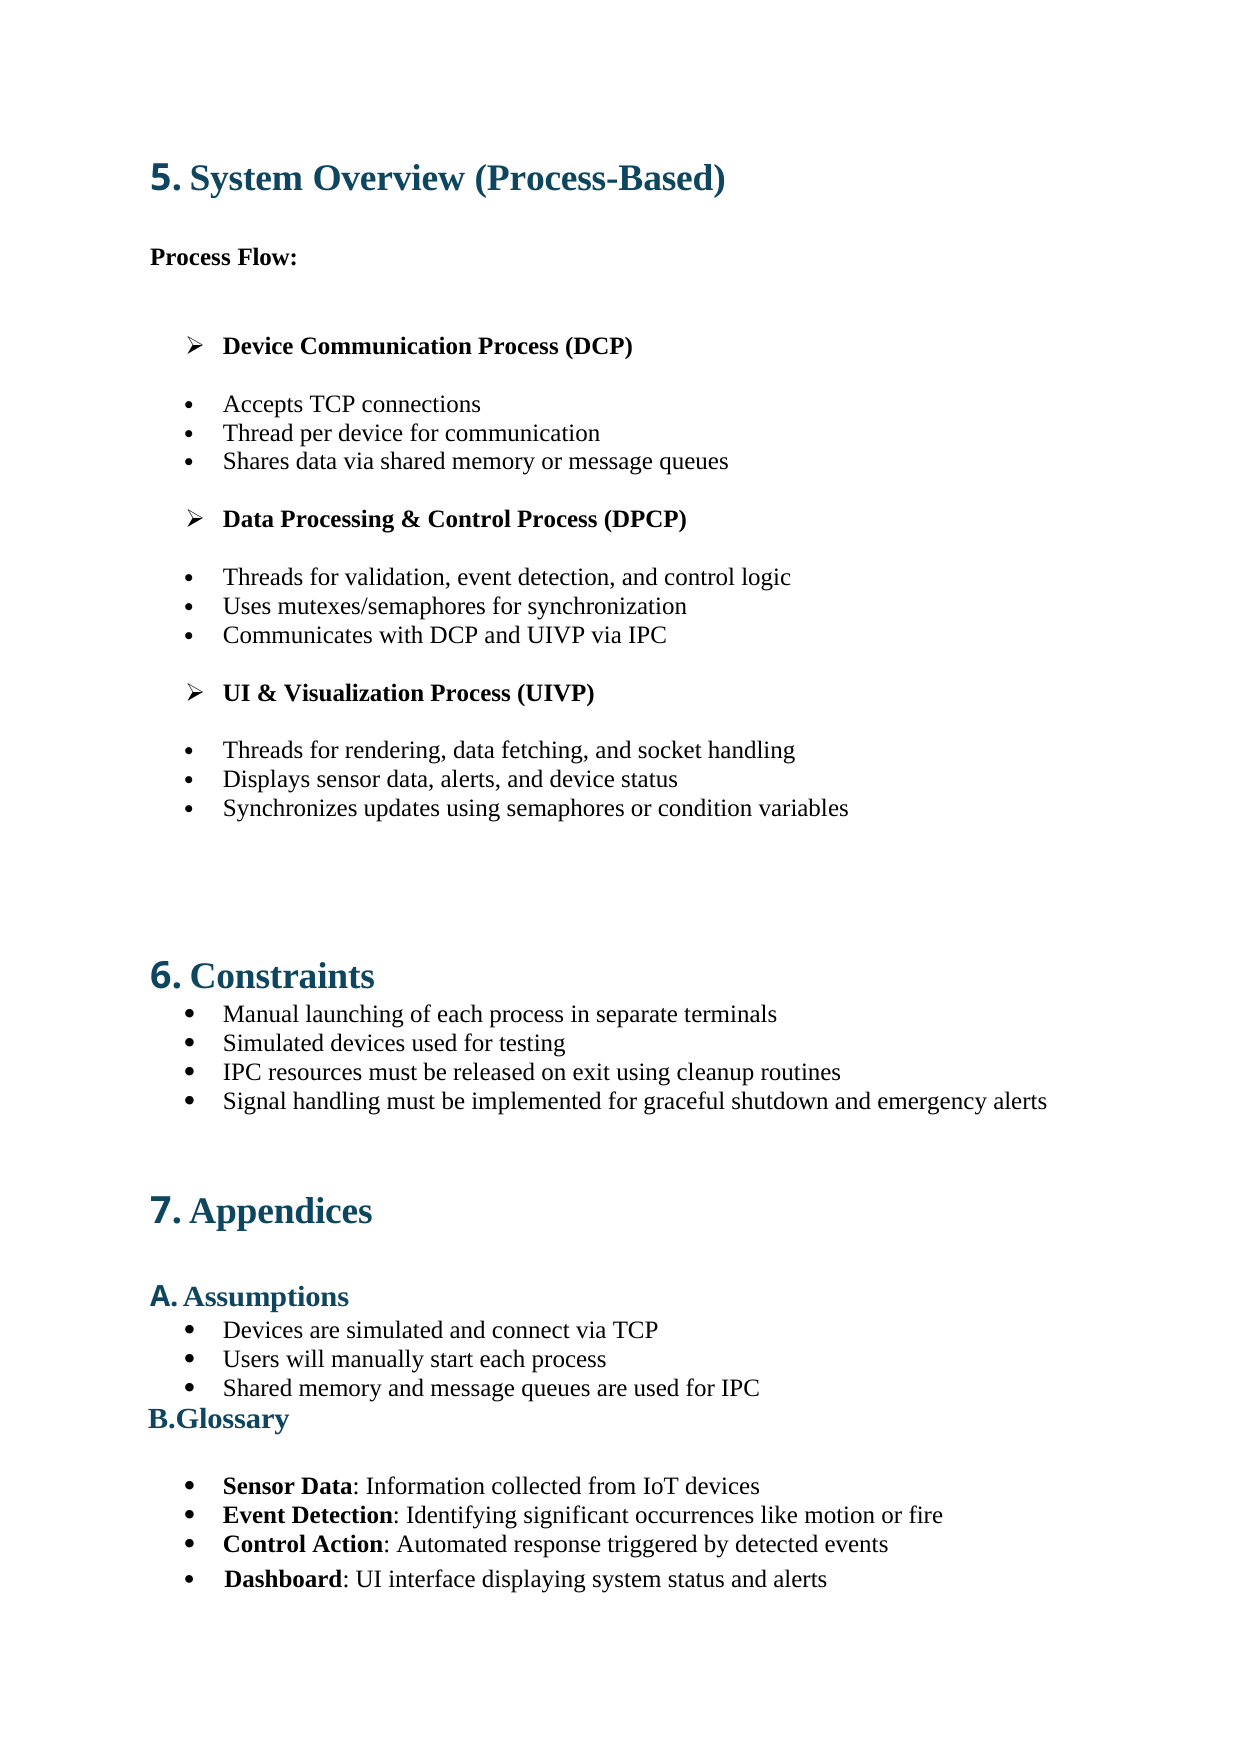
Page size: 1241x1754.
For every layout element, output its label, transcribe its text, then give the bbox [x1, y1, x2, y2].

list Communicates with DCP and UIVP via IPC [185, 620, 1093, 648]
list Device Communication Process (DCP) [185, 331, 1093, 360]
list Synchronizes updates using semaphores or condition variables [185, 793, 1093, 822]
list Event Detection: Identifying significant occurrences like motion or fire [185, 1500, 1093, 1529]
text Process Flow: [150, 242, 1093, 271]
subtitle System Overview (Process-Based) [150, 150, 1093, 201]
subtitle Constraints [150, 948, 1093, 999]
list Threads for validation, event detection, and control logic [185, 562, 1093, 591]
subtitle Shared memory and message queues are used for IPC [185, 1373, 1093, 1402]
list Uses mutexes/semaphores for synchronization [185, 591, 1093, 620]
list Manual launching of each process in separate terminals [185, 999, 1093, 1028]
list Users will manually start each process [185, 1344, 1093, 1373]
list Data Processing & Control Process (DPCP) [185, 504, 1093, 533]
list IPC resources must be released on exit using cleanup routines [185, 1057, 1093, 1086]
list Dashboard: UI interface displaying system status and alerts [185, 1564, 1093, 1593]
list Thread per device for communication [185, 418, 1093, 446]
list Signal handling must be implemented for graceful shutdown and emergency alerts [185, 1086, 1093, 1114]
subtitle B.Glossary [148, 1402, 1093, 1435]
subtitle Appendices [150, 1184, 1093, 1235]
list Displays sensor data, alerts, and device status [185, 764, 1093, 793]
list Sensor Data: Information collected from IoT devices [185, 1471, 1093, 1500]
subtitle Assumptions [150, 1276, 1093, 1315]
list Shares data via shared memory or message queues [185, 446, 1093, 475]
list Simulated devices used for testing [185, 1028, 1093, 1057]
list Devices are simulated and connect via TCP [185, 1315, 1093, 1344]
list Accepts TCP connections [185, 389, 1093, 418]
list UI & Visualization Process (UIVP) [185, 678, 1093, 706]
list Threads for rendering, data fetching, and socket handling [185, 736, 1093, 764]
list Control Action: Automated response triggered by detected events [185, 1529, 1093, 1558]
